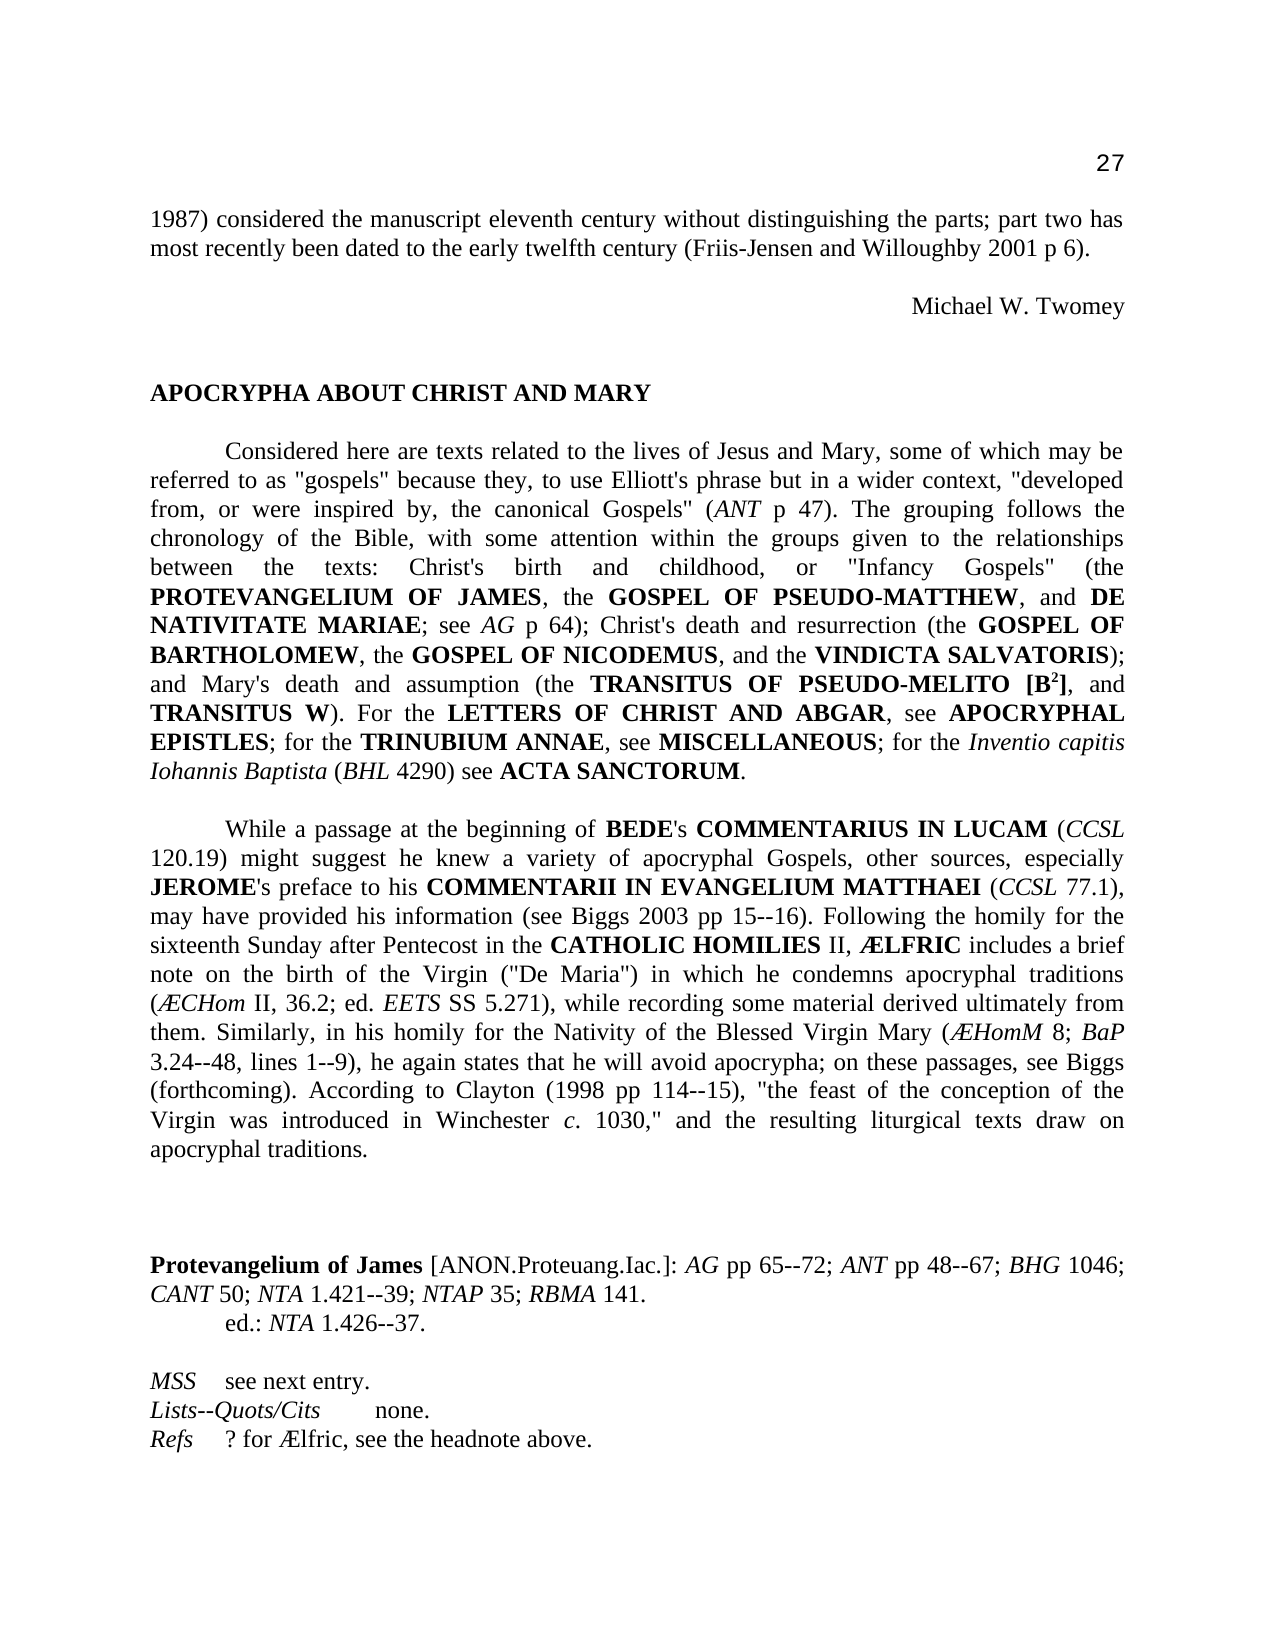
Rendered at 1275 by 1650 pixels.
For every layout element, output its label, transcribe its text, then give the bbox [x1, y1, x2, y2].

text While a passage at the beginning of BEDE's COMMENTARIUS IN LUCAM (CCSL 120.19) might suggest he knew a variety of apocryphal Gospels, other sources, especially JEROME's preface to his COMMENTARII IN EVANGELIUM MATTHAEI (CCSL 77.1), may have provided his information (see Biggs 2003 pp 15--16). Following the homily for the sixteenth Sunday after Pentecost in the CATHOLIC HOMILIES II, ÆLFRIC includes a brief note on the birth of the Virgin ("De Maria") in which he condemns apocryphal traditions (ÆCHom II, 36.2; ed. EETS SS 5.271), while recording some material derived ultimately from them. Similarly, in his homily for the Nativity of the Blessed Virgin Mary (ÆHomM 8; BaP 3.24--48, lines 1--9), he again states that he will avoid apocrypha; on these passages, see Biggs (forthcoming). According to Clayton (1998 pp 114--15), "the feast of the conception of the Virgin was introduced in Winchester c. 1030," and the resulting liturgical texts draw on apocryphal traditions. [150, 814, 1125, 1163]
text Lists--Quots/Cits none. [150, 1395, 1125, 1424]
text Considered here are texts related to the lives of Jesus and Mary, some of which may be referred to as "gospels" because they, to use Elliott's phrase but in a wider context, "developed from, or were inspired by, the canonical Gospels" (ANT p 47). The grouping follows the chronology of the Bible, with some attention within the groups given to the relationships between the texts: Christ's birth and childhood, or "Infancy Gospels" (the PROTEVANGELIUM OF JAMES, the GOSPEL OF PSEUDO-MATTHEW, and DE NATIVITATE MARIAE; see AG p 64); Christ's death and resurrection (the GOSPEL OF BARTHOLOMEW, the GOSPEL OF NICODEMUS, and the VINDICTA SALVATORIS); and Mary's death and assumption (the TRANSITUS OF PSEUDO-MELITO [B2], and TRANSITUS W). For the LETTERS OF CHRIST AND ABGAR, see APOCRYPHAL EPISTLES; for the TRINUBIUM ANNAE, see MISCELLANEOUS; for the Inventio capitis Iohannis Baptista (BHL 4290) see ACTA SANCTORUM. [150, 436, 1125, 785]
text Protevangelium of James [ANON.Proteuang.Iac.]: AG pp 65--72; ANT pp 48--67; BHG 1046; CANT 50; NTA 1.421--39; NTAP 35; RBMA 141. [150, 1250, 1125, 1308]
text APOCRYPHA ABOUT CHRIST AND MARY [150, 378, 1125, 407]
text ed.: NTA 1.426--37. [150, 1308, 1125, 1337]
text Michael W. Twomey [150, 291, 1125, 320]
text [150, 203, 1125, 262]
text Refs ? for Ælfric, see the headnote above. [150, 1424, 1125, 1453]
text MSS see next entry. [150, 1366, 1125, 1395]
